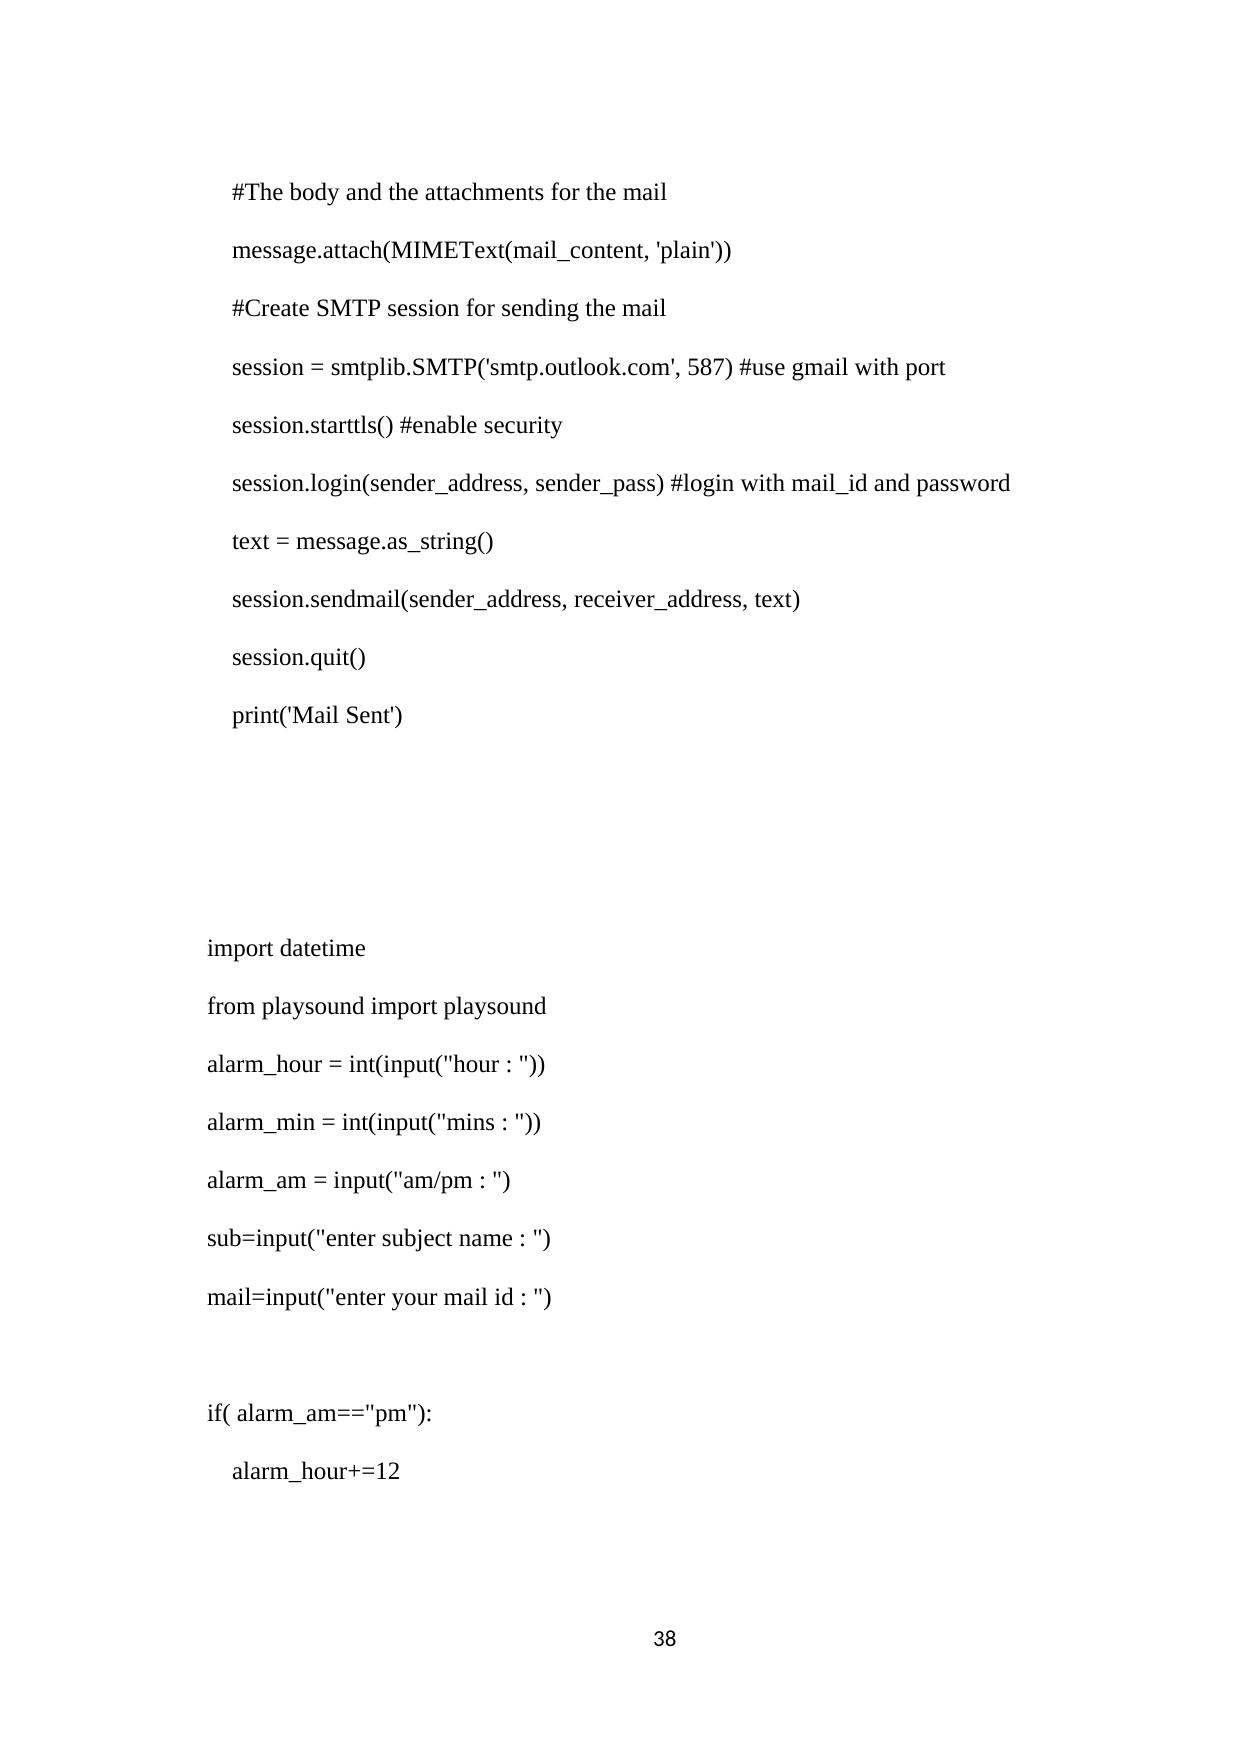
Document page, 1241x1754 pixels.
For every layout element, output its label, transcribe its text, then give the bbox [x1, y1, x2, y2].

text sub=input("enter subject name : ") [207, 1223, 1028, 1252]
text session.quit() [207, 642, 1028, 671]
text text = message.as_string() [207, 526, 1028, 555]
text session.starttls() #enable security [207, 410, 1028, 438]
text message.attach(MIMEText(mail_content, 'plain')) [207, 235, 1028, 264]
text session = smtplib.SMTP('smtp.outlook.com', 587) #use gmail with port [207, 352, 1028, 380]
text session.sendmail(sender_address, receiver_address, text) [207, 584, 1028, 613]
text import datetime [207, 933, 1028, 962]
text alarm_min = int(input("mins : ")) [207, 1107, 1028, 1136]
text #The body and the attachments for the mail [207, 177, 1028, 206]
text alarm_am = input("am/pm : ") [207, 1165, 1028, 1194]
text print('Mail Sent') [207, 700, 1028, 729]
text if( alarm_am=="pm"): [207, 1398, 1028, 1427]
text session.login(sender_address, sender_pass) #login with mail_id and password [207, 468, 1028, 497]
text alarm_hour+=12 [207, 1456, 1028, 1485]
text mail=input("enter your mail id : ") [207, 1282, 1028, 1310]
text #Create SMTP session for sending the mail [207, 293, 1028, 322]
text alarm_hour = int(input("hour : ")) [207, 1049, 1028, 1078]
text from playsound import playsound [207, 991, 1028, 1020]
